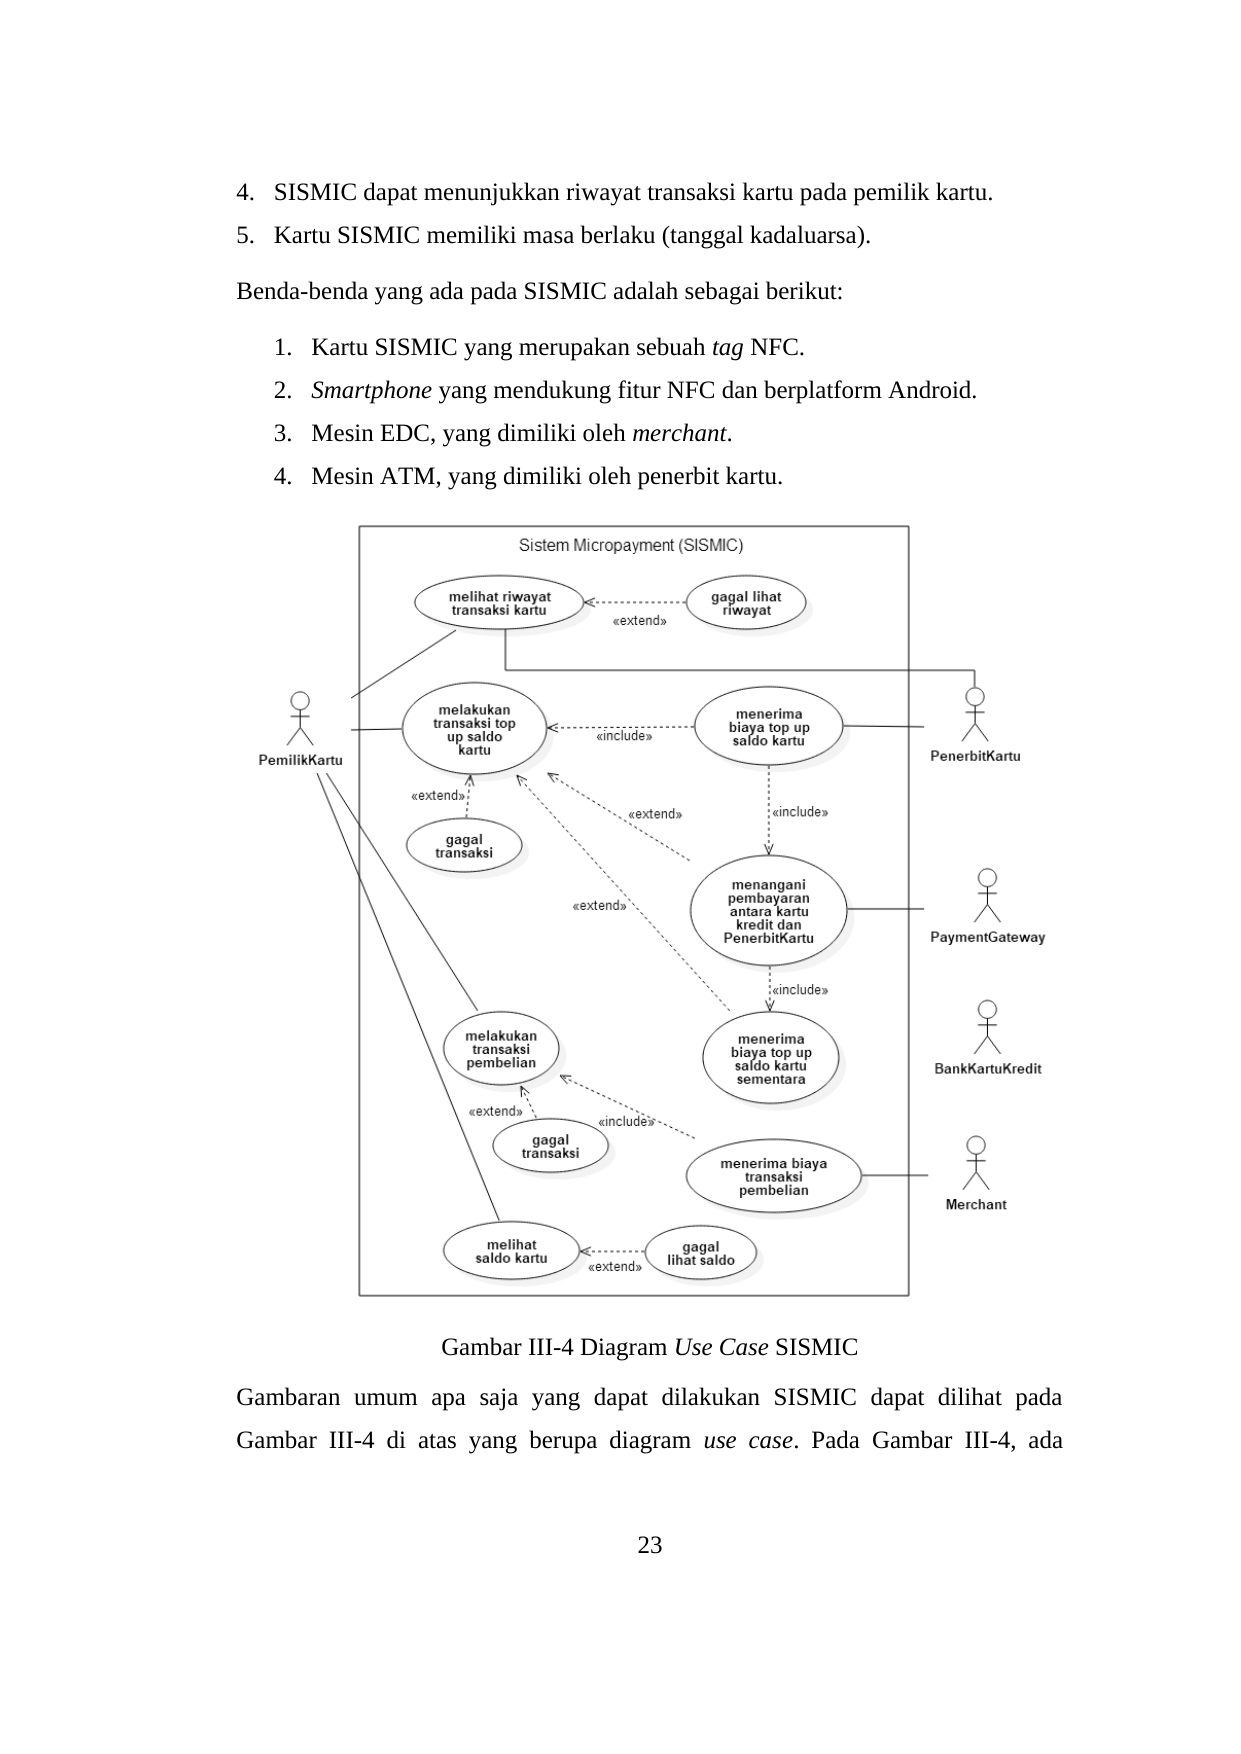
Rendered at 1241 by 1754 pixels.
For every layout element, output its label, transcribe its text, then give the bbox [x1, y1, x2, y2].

list Smartphone yang mendukung fitur NFC dan berplatform Android. [274, 375, 1063, 403]
list Mesin ATM, yang dimiliki oleh penerbit kartu. [274, 461, 1063, 490]
picture [240, 516, 1059, 1306]
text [236, 1382, 1063, 1454]
list SISMIC dapat menunjukkan riwayat transaksi kartu pada pemilik kartu. [236, 177, 1063, 206]
list Kartu SISMIC yang merupakan sebuah tag NFC. [274, 332, 1063, 360]
text Benda-benda yang ada pada SISMIC adalah sebagai berikut: [236, 276, 1063, 305]
list Kartu SISMIC memiliki masa berlaku (tanggal kadaluarsa). [236, 220, 1063, 249]
list Mesin EDC, yang dimiliki oleh merchant. [274, 418, 1063, 447]
